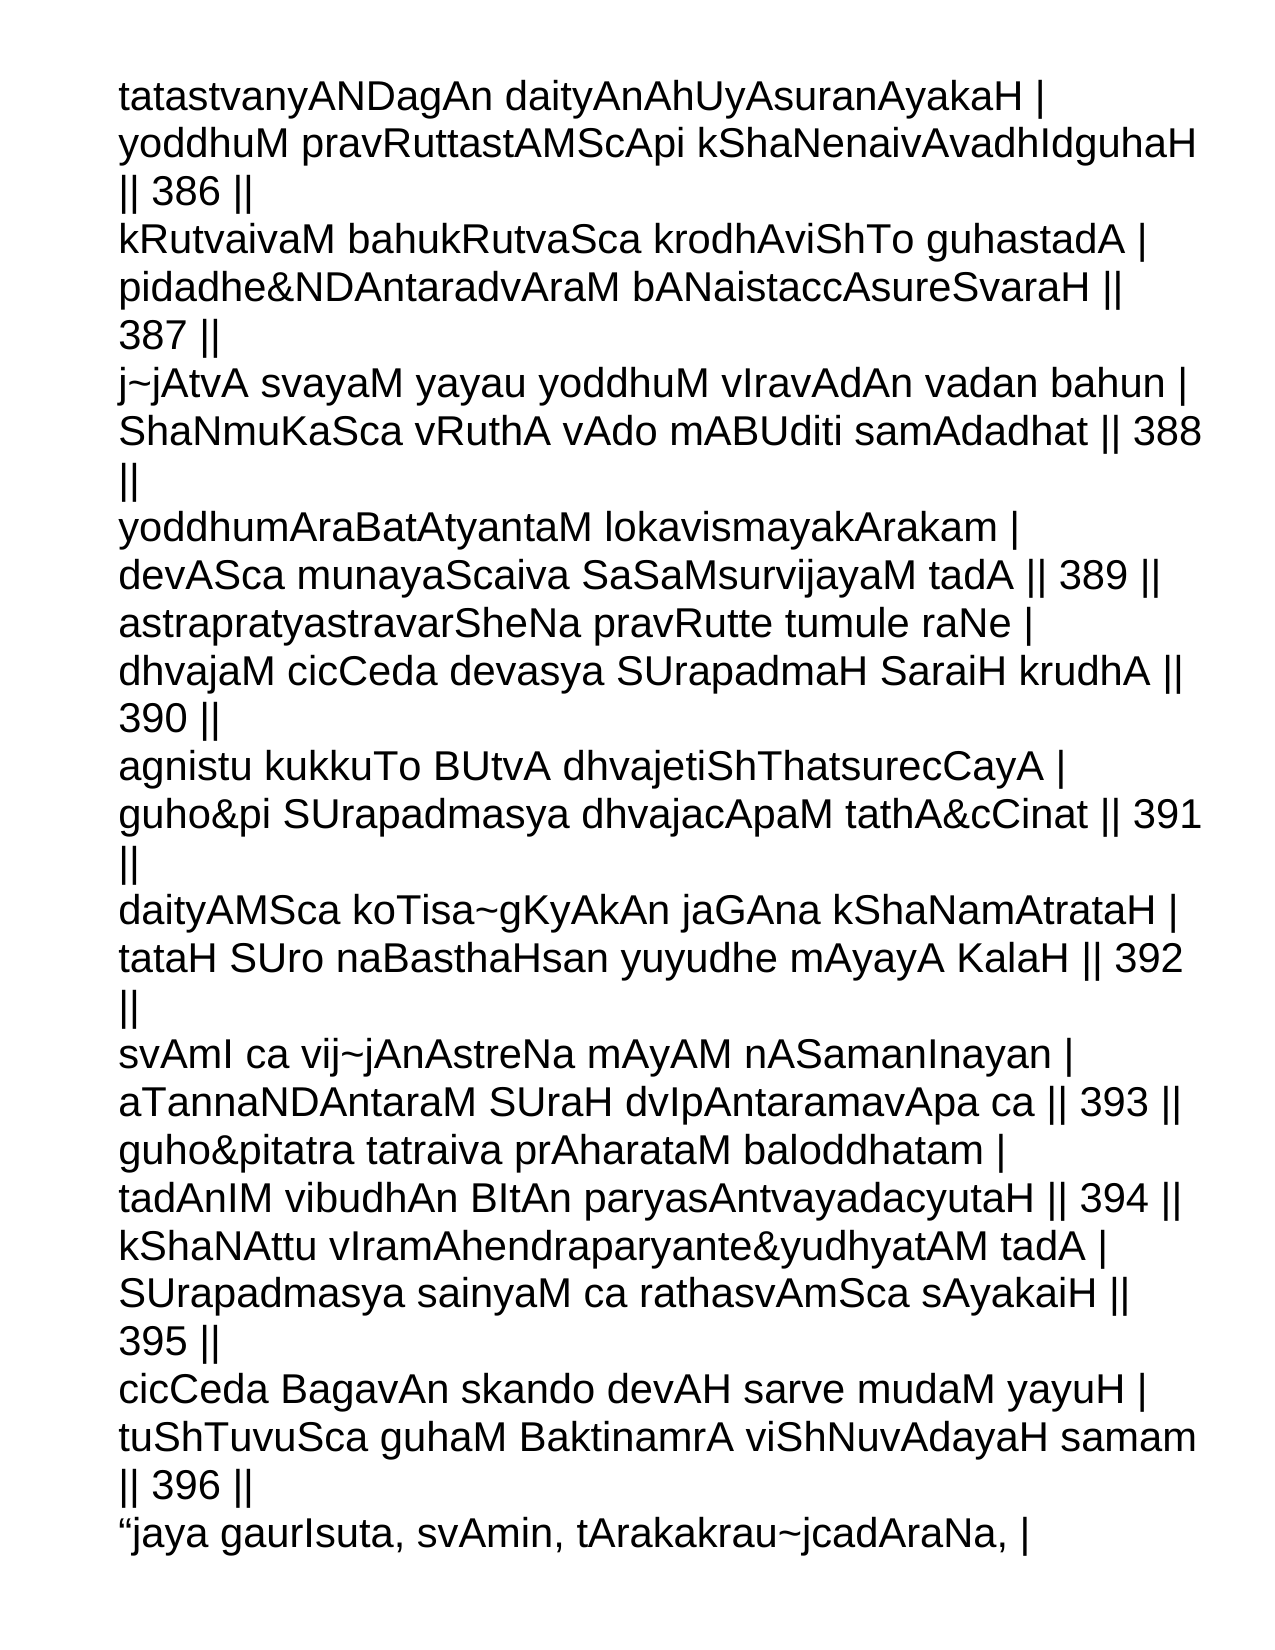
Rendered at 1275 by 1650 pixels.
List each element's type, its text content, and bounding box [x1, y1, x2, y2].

text svAmI ca vij~jAnAstreNa mAyAM nASamanInayan | [118, 1029, 1204, 1077]
text devASca munayaScaiva SaSaMsurvijayaM tadA || 389 || [118, 550, 1204, 598]
text j~jAtvA svayaM yayau yoddhuM vIravAdAn vadan bahun | [118, 358, 1204, 406]
text astrapratyastravarSheNa pravRutte tumule raNe | [118, 598, 1204, 646]
text kShaNAttu vIramAhendraparyante&yudhyatAM tadA | [118, 1221, 1204, 1269]
text cicCeda BagavAn skando devAH sarve mudaM yayuH | [118, 1364, 1204, 1412]
text tuShTuvuSca guhaM BaktinamrA viShNuvAdayaH samam || 396 || [118, 1412, 1204, 1508]
text tadAnIM vibudhAn BItAn paryasAntvayadacyutaH || 394 || [118, 1173, 1204, 1221]
text guho&pi SUrapadmasya dhvajacApaM tathA&cCinat || 391 || [118, 789, 1204, 885]
text guho&pitatra tatraiva prAharataM baloddhatam | [118, 1125, 1204, 1173]
text dhvajaM cicCeda devasya SUrapadmaH SaraiH krudhA || 390 || [118, 646, 1204, 742]
text yoddhumAraBatAtyantaM lokavismayakArakam | [118, 502, 1204, 550]
text pidadhe&NDAntaradvAraM bANaistaccAsureSvaraH || 387 || [118, 262, 1204, 358]
text agnistu kukkuTo BUtvA dhvajetiShThatsurecCayA | [118, 742, 1204, 789]
text ShaNmuKaSca vRuthA vAdo mABUditi samAdadhat || 388 || [118, 406, 1204, 502]
text SUrapadmasya sainyaM ca rathasvAmSca sAyakaiH || 395 || [118, 1269, 1204, 1364]
text kRutvaivaM bahukRutvaSca krodhAviShTo guhastadA | [118, 214, 1204, 262]
text aTannaNDAntaraM SUraH dvIpAntaramavApa ca || 393 || [118, 1077, 1204, 1125]
text yoddhuM pravRuttastAMScApi kShaNenaivAvadhIdguhaH || 386 || [118, 119, 1204, 214]
text daityAMSca koTisa~gKyAkAn jaGAna kShaNamAtrataH | [118, 885, 1204, 933]
text tataH SUro naBasthaHsan yuyudhe mAyayA KalaH || 392 || [118, 933, 1204, 1029]
text “jaya gaurIsuta, svAmin, tArakakrau~jcadAraNa, | [118, 1508, 1204, 1556]
text tatastvanyANDagAn daityAnAhUyAsuranAyakaH | [118, 71, 1204, 119]
